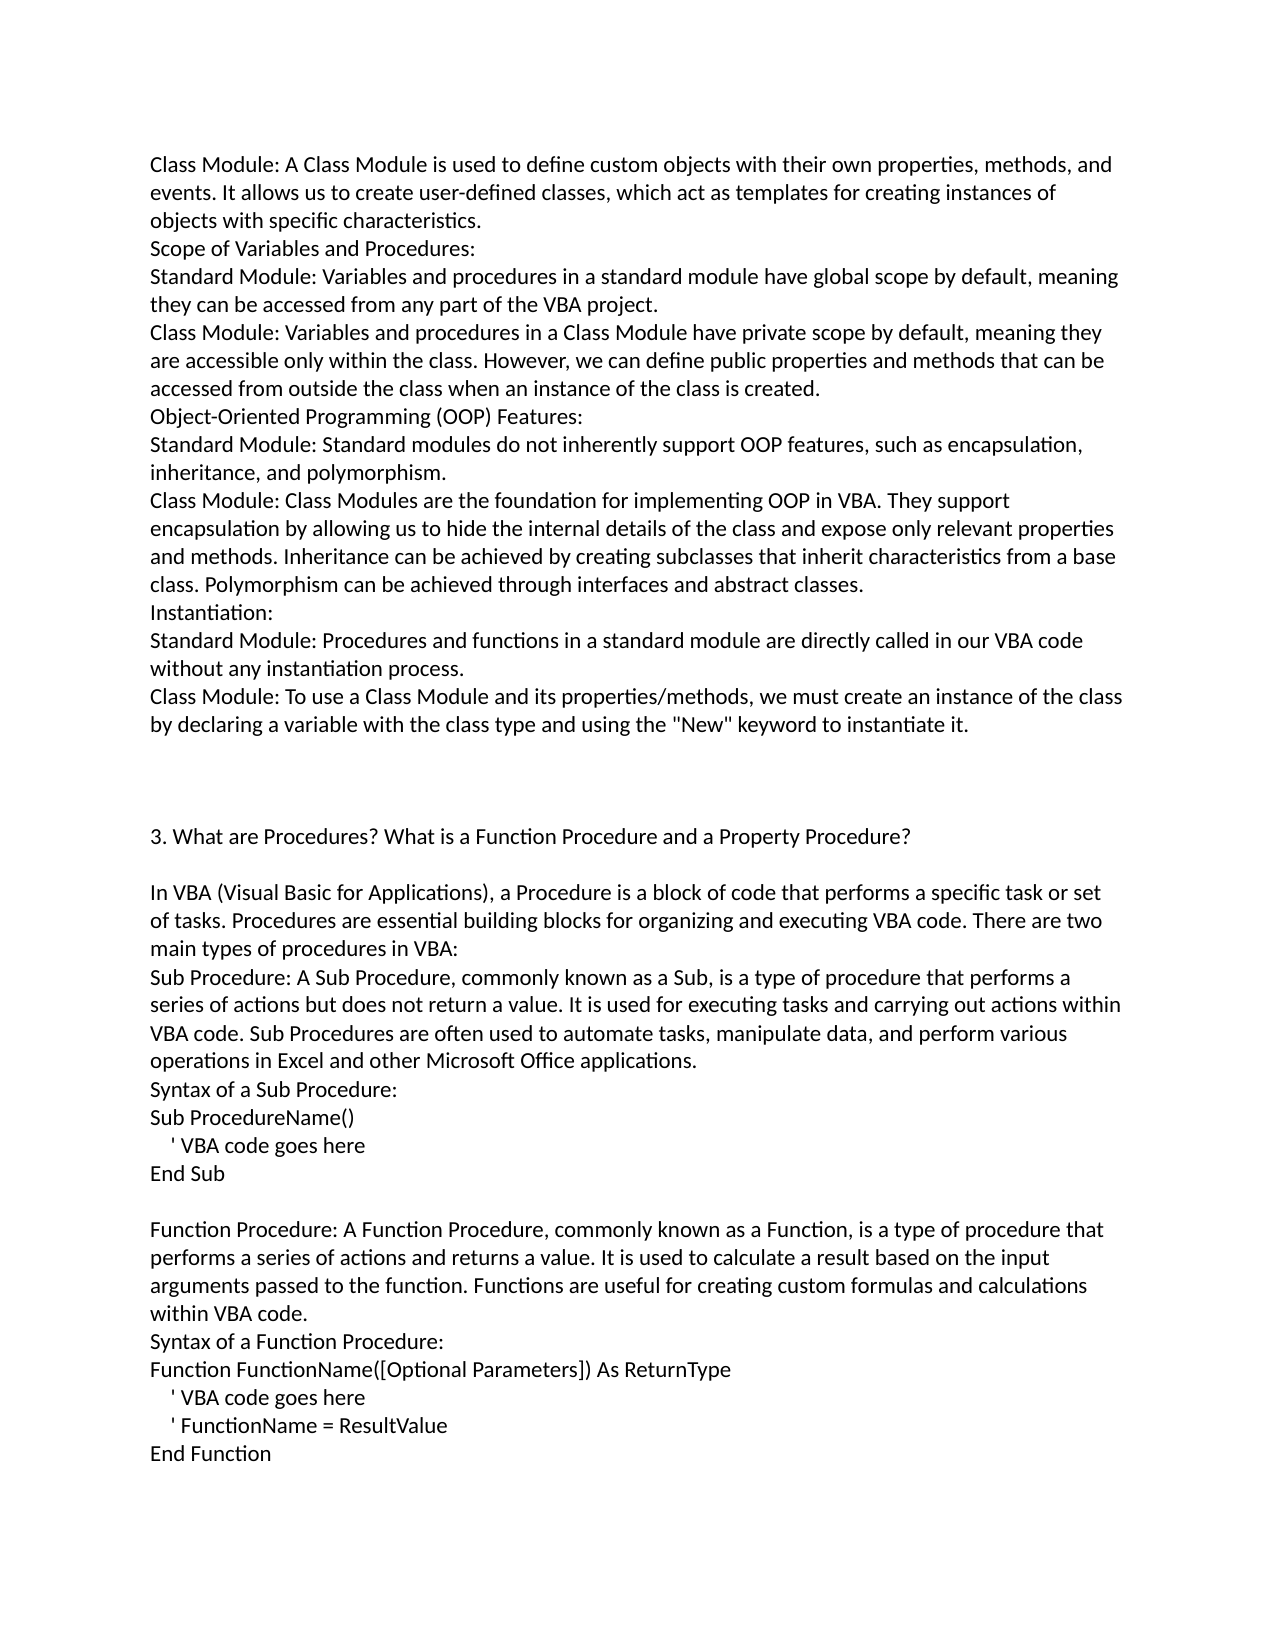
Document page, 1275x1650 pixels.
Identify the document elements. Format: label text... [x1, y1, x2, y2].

text In VBA (Visual Basic for Applications), a Procedure is a block of code that performs a specific task or set of tasks. Procedures are essential building blocks for organizing and executing VBA code. There are two main types of procedures in VBA: [150, 878, 1125, 963]
text End Sub [150, 1159, 1125, 1187]
text Instantiation: [150, 598, 1125, 626]
text ' VBA code goes here [150, 1383, 1125, 1411]
text ' FunctionName = ResultValue [150, 1411, 1125, 1439]
text Function Procedure: A Function Procedure, commonly known as a Function, is a type of procedure that performs a series of actions and returns a value. It is used to calculate a result based on the input arguments passed to the function. Functions are useful for creating custom formulas and calculations within VBA code. [150, 1215, 1125, 1327]
text Class Module: A Class Module is used to define custom objects with their own properties, methods, and events. It allows us to create user-defined classes, which act as templates for creating instances of objects with specific characteristics. [150, 150, 1125, 234]
text Class Module: Class Modules are the foundation for implementing OOP in VBA. They support encapsulation by allowing us to hide the internal details of the class and expose only relevant properties and methods. Inheritance can be achieved by creating subclasses that inherit characteristics from a base class. Polymorphism can be achieved through interfaces and abstract classes. [150, 486, 1125, 598]
text Standard Module: Procedures and functions in a standard module are directly called in our VBA code without any instantiation process. [150, 626, 1125, 682]
text Object-Oriented Programming (OOP) Features: [150, 402, 1125, 430]
text ' VBA code goes here [150, 1131, 1125, 1159]
text Scope of Variables and Procedures: [150, 234, 1125, 262]
text Standard Module: Standard modules do not inherently support OOP features, such as encapsulation, inheritance, and polymorphism. [150, 430, 1125, 486]
text 3. What are Procedures? What is a Function Procedure and a Property Procedure? [150, 822, 1125, 851]
text Syntax of a Sub Procedure: [150, 1075, 1125, 1103]
text Sub Procedure: A Sub Procedure, commonly known as a Sub, is a type of procedure that performs a series of actions but does not return a value. It is used for executing tasks and carrying out actions within VBA code. Sub Procedures are often used to automate tasks, manipulate data, and perform various operations in Excel and other Microsoft Office applications. [150, 963, 1125, 1075]
text Class Module: Variables and procedures in a Class Module have private scope by default, meaning they are accessible only within the class. However, we can define public properties and methods that can be accessed from outside the class when an instance of the class is created. [150, 318, 1125, 402]
text Syntax of a Function Procedure: [150, 1327, 1125, 1355]
text Sub ProcedureName() [150, 1103, 1125, 1131]
text Class Module: To use a Class Module and its properties/methods, we must create an instance of the class by declaring a variable with the class type and using the "New" keyword to instantiate it. [150, 682, 1125, 738]
text Function FunctionName([Optional Parameters]) As ReturnType [150, 1355, 1125, 1383]
text Standard Module: Variables and procedures in a standard module have global scope by default, meaning they can be accessed from any part of the VBA project. [150, 262, 1125, 318]
text End Function [150, 1439, 1125, 1467]
